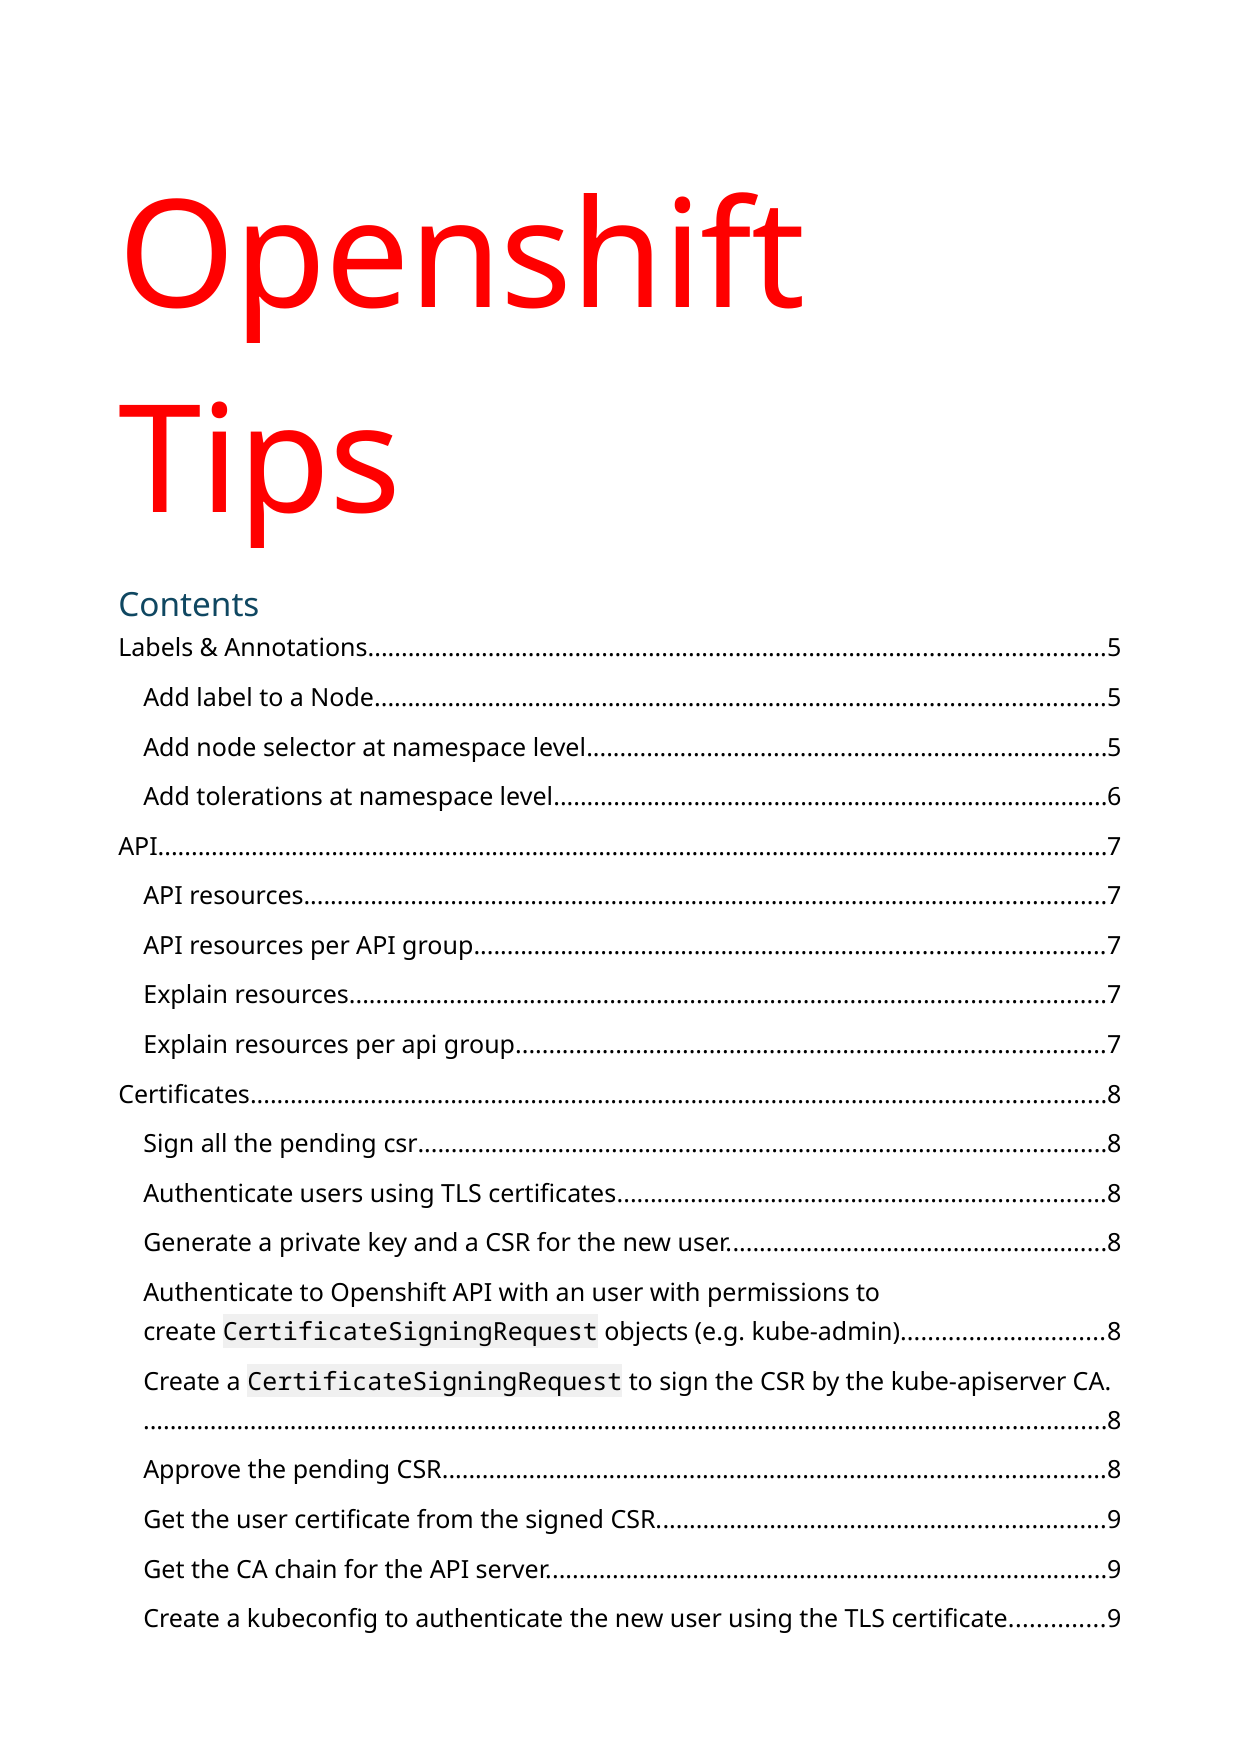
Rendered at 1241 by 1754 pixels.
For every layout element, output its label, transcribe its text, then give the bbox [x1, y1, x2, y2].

title Openshift Tips [118, 148, 1122, 556]
